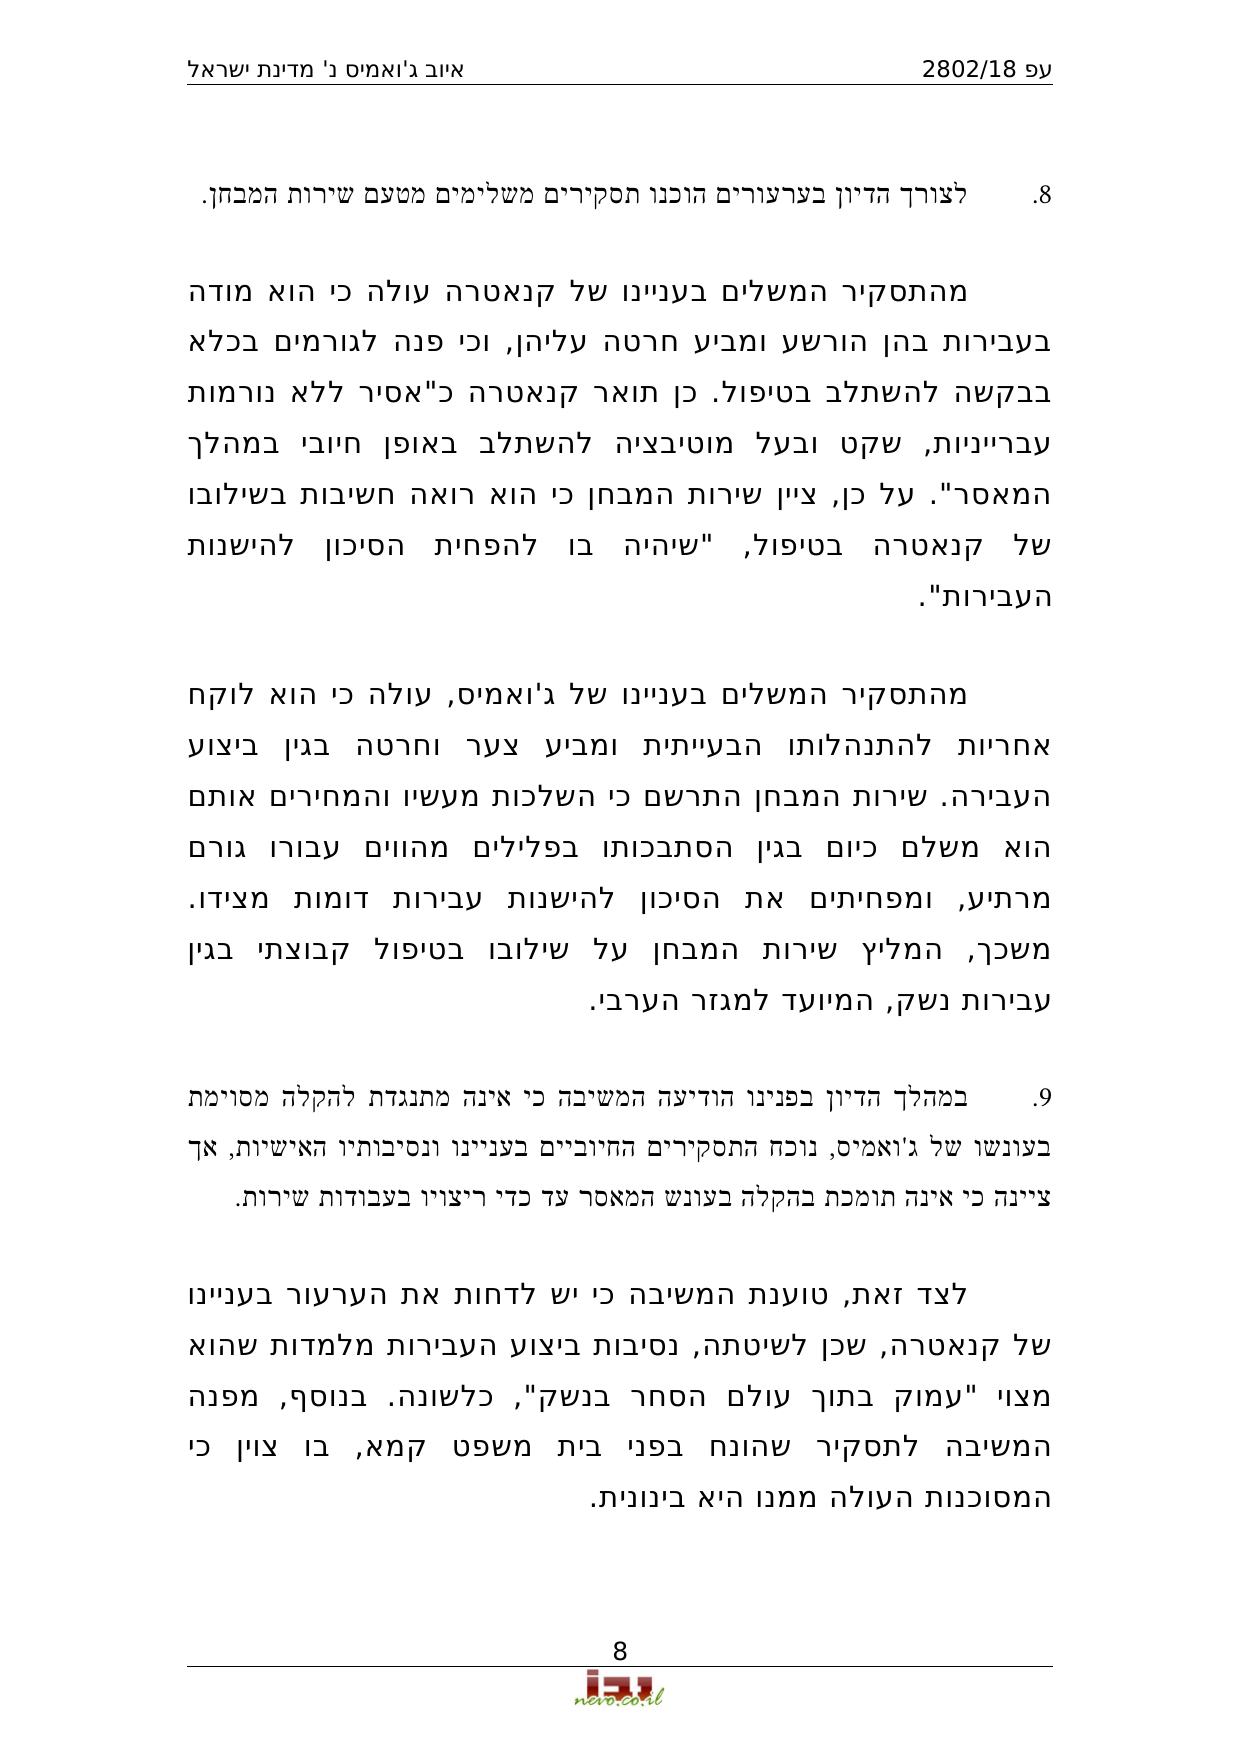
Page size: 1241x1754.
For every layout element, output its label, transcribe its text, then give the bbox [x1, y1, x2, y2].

text מהתסקיר המשלים בעניינו של קנאטרה עולה כי הוא מודה בעבירות בהן הורשע ומביע חרטה עליהן, וכי פנה לגורמים בכלא בבקשה להשתלב בטיפול. כן תואר קנאטרה כ"אסיר ללא נורמות עברייניות, שקט ובעל מוטיבציה להשתלב באופן חיובי במהלך המאסר". על כן, ציין שירות המבחן כי הוא רואה חשיבות בשילובו של קנאטרה בטיפול, "שיהיה בו להפחית הסיכון להישנות העבירות". [187, 274, 1053, 613]
picture [574, 1669, 666, 1707]
list במהלך הדיון בפנינו הודיעה המשיבה כי אינה מתנגדת להקלה מסוימת בעונשו של ג'ואמיס, נוכח התסקירים החיוביים בעניינו ונסיבותיו האישיות, אך ציינה כי אינה תומכת בהקלה בעונש המאסר עד כדי ריצויו בעבודות שירות. [187, 1081, 1053, 1213]
list לצורך הדיון בערעורים הוכנו תסקירים משלימים מטעם שירות המבחן. [187, 177, 1053, 210]
text לצד זאת, טוענת המשיבה כי יש לדחות את הערעור בעניינו של קנאטרה, שכן לשיטתה, נסיבות ביצוע העבירות מלמדות שהוא מצוי "עמוק בתוך עולם הסחר בנשק", כלשונה. בנוסף, מפנה המשיבה לתסקיר שהונח בפני בית משפט קמא, בו צוין כי המסוכנות העולה ממנו היא בינונית. [187, 1277, 1053, 1515]
text מהתסקיר המשלים בעניינו של ג'ואמיס, עולה כי הוא לוקח אחריות להתנהלותו הבעייתית ומביע צער וחרטה בגין ביצוע העבירה. שירות המבחן התרשם כי השלכות מעשיו והמחירים אותם הוא משלם כיום בגין הסתבכותו בפלילים מהווים עבורו גורם מרתיע, ומפחיתים את הסיכון להישנות עבירות דומות מצידו. משכך, המליץ שירות המבחן על שילובו בטיפול קבוצתי בגין עבירות נשק, המיועד למגזר הערבי. [187, 677, 1053, 1017]
